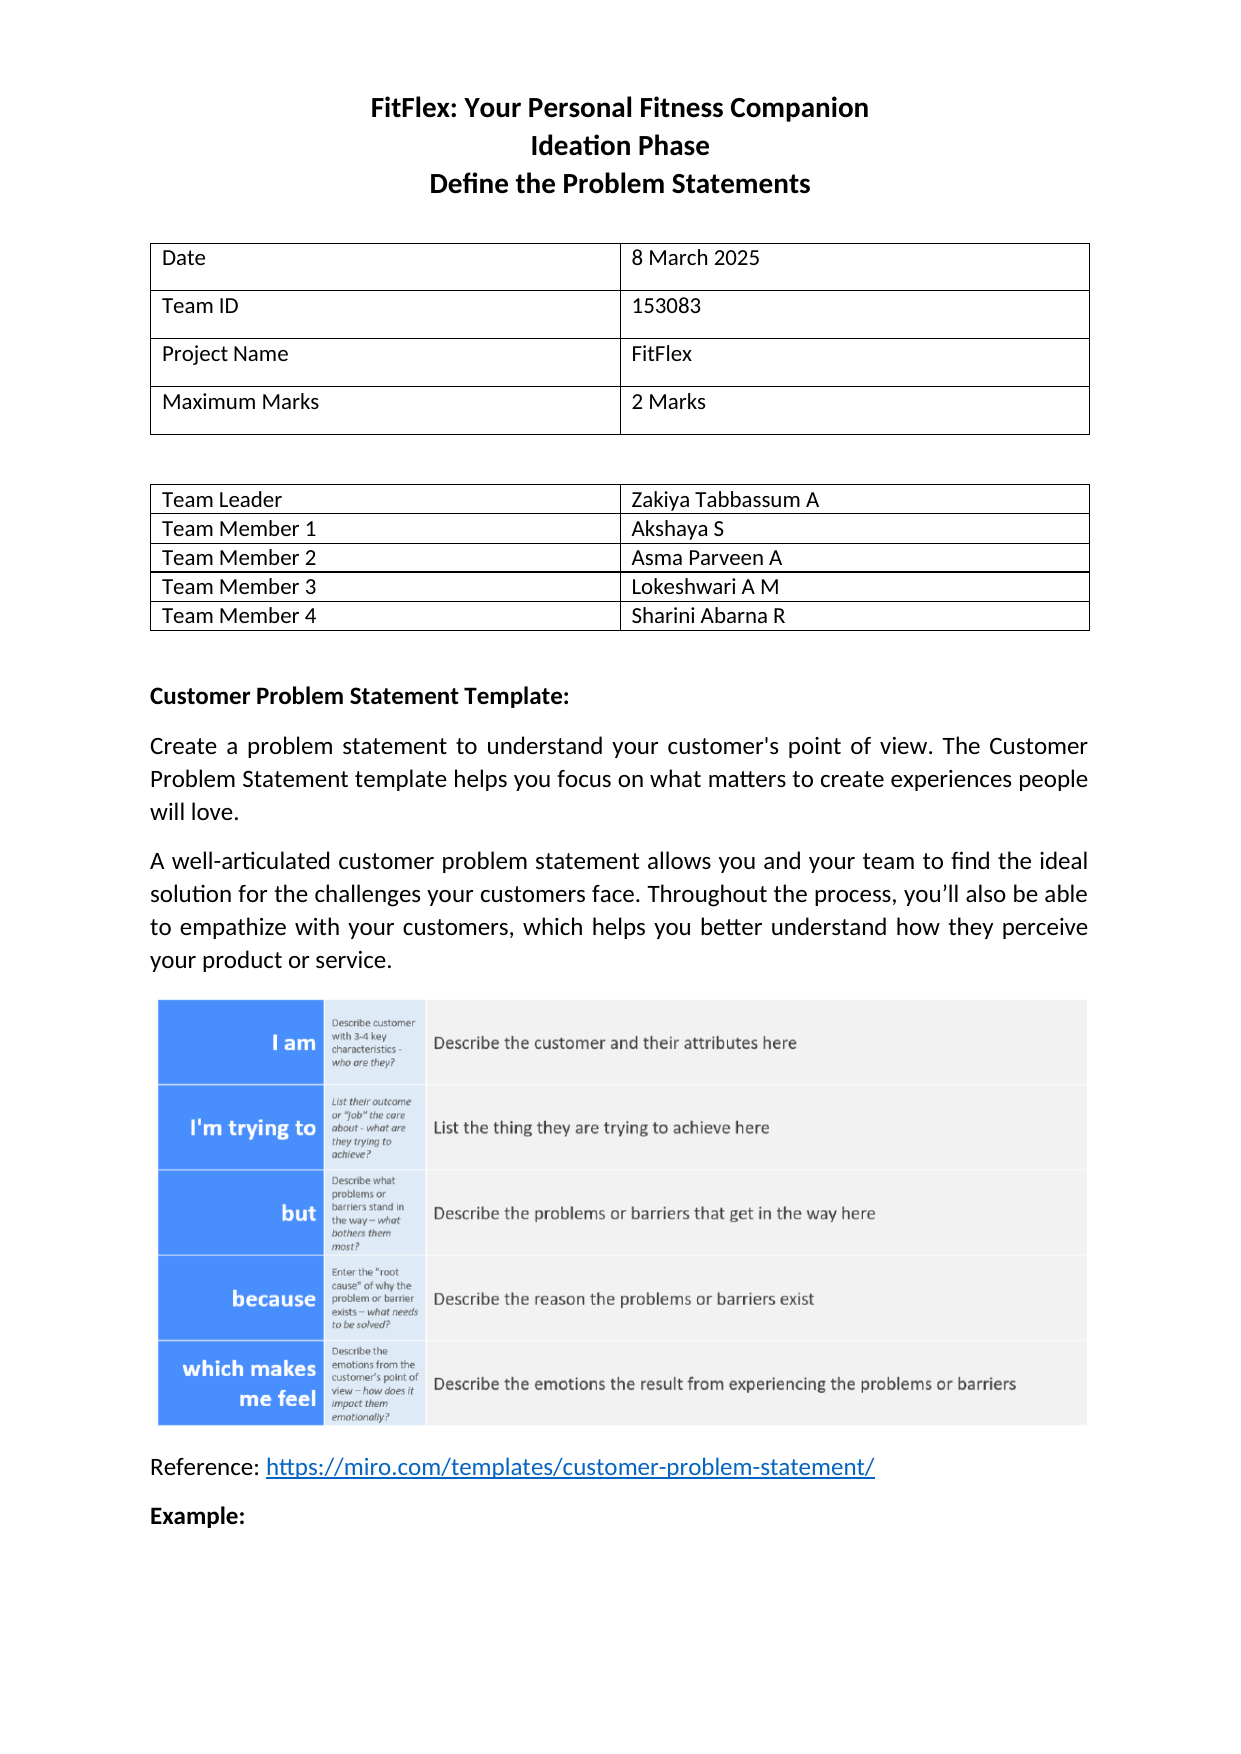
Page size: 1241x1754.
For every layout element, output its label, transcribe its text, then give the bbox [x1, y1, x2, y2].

table_cell Asma Parveen A [621, 544, 1089, 571]
table_cell 2 Marks [621, 387, 1089, 434]
table_cell Team Member 2 [151, 544, 620, 571]
table_cell 153083 [621, 291, 1089, 338]
table_cell Team Member 1 [151, 514, 620, 542]
text FitFlex: Your Personal Fitness Companion [150, 89, 1090, 124]
table_cell Team Member 3 [151, 573, 620, 601]
table_cell Team Member 4 [151, 602, 620, 629]
text A well-articulated customer problem statement allows you and your team to find the ideal solution for the challenges your customers face. Throughout the process, you’ll also be able to empathize with your customers, which helps you better understand how they perceive your product or service. [150, 845, 1090, 974]
table_cell Lokeshwari A M [621, 573, 1089, 601]
text Customer Problem Statement Template: [150, 680, 1090, 711]
table_cell Project Name [151, 339, 620, 386]
table_header Team Leader [151, 485, 620, 513]
table_cell Maximum Marks [151, 387, 620, 434]
text Define the Problem Statements [150, 166, 1090, 201]
table_cell Akshaya S [621, 514, 1089, 542]
table_header 8 March 2025 [621, 244, 1089, 290]
text Example: [150, 1501, 1090, 1531]
text Reference: https://miro.com/templates/customer-problem-statement/ [150, 1451, 1090, 1481]
text Create a problem statement to understand your customer's point of view. The Customer Problem Statement template helps you focus on what matters to create experiences people will love. [150, 730, 1090, 826]
table_cell FitFlex [621, 339, 1089, 386]
text Ideation Phase [150, 127, 1090, 163]
table_cell Team ID [151, 291, 620, 338]
table_header Zakiya Tabbassum A [621, 485, 1089, 513]
picture [150, 993, 1091, 1432]
table_header Date [151, 244, 620, 290]
table_cell Sharini Abarna R [621, 602, 1089, 629]
